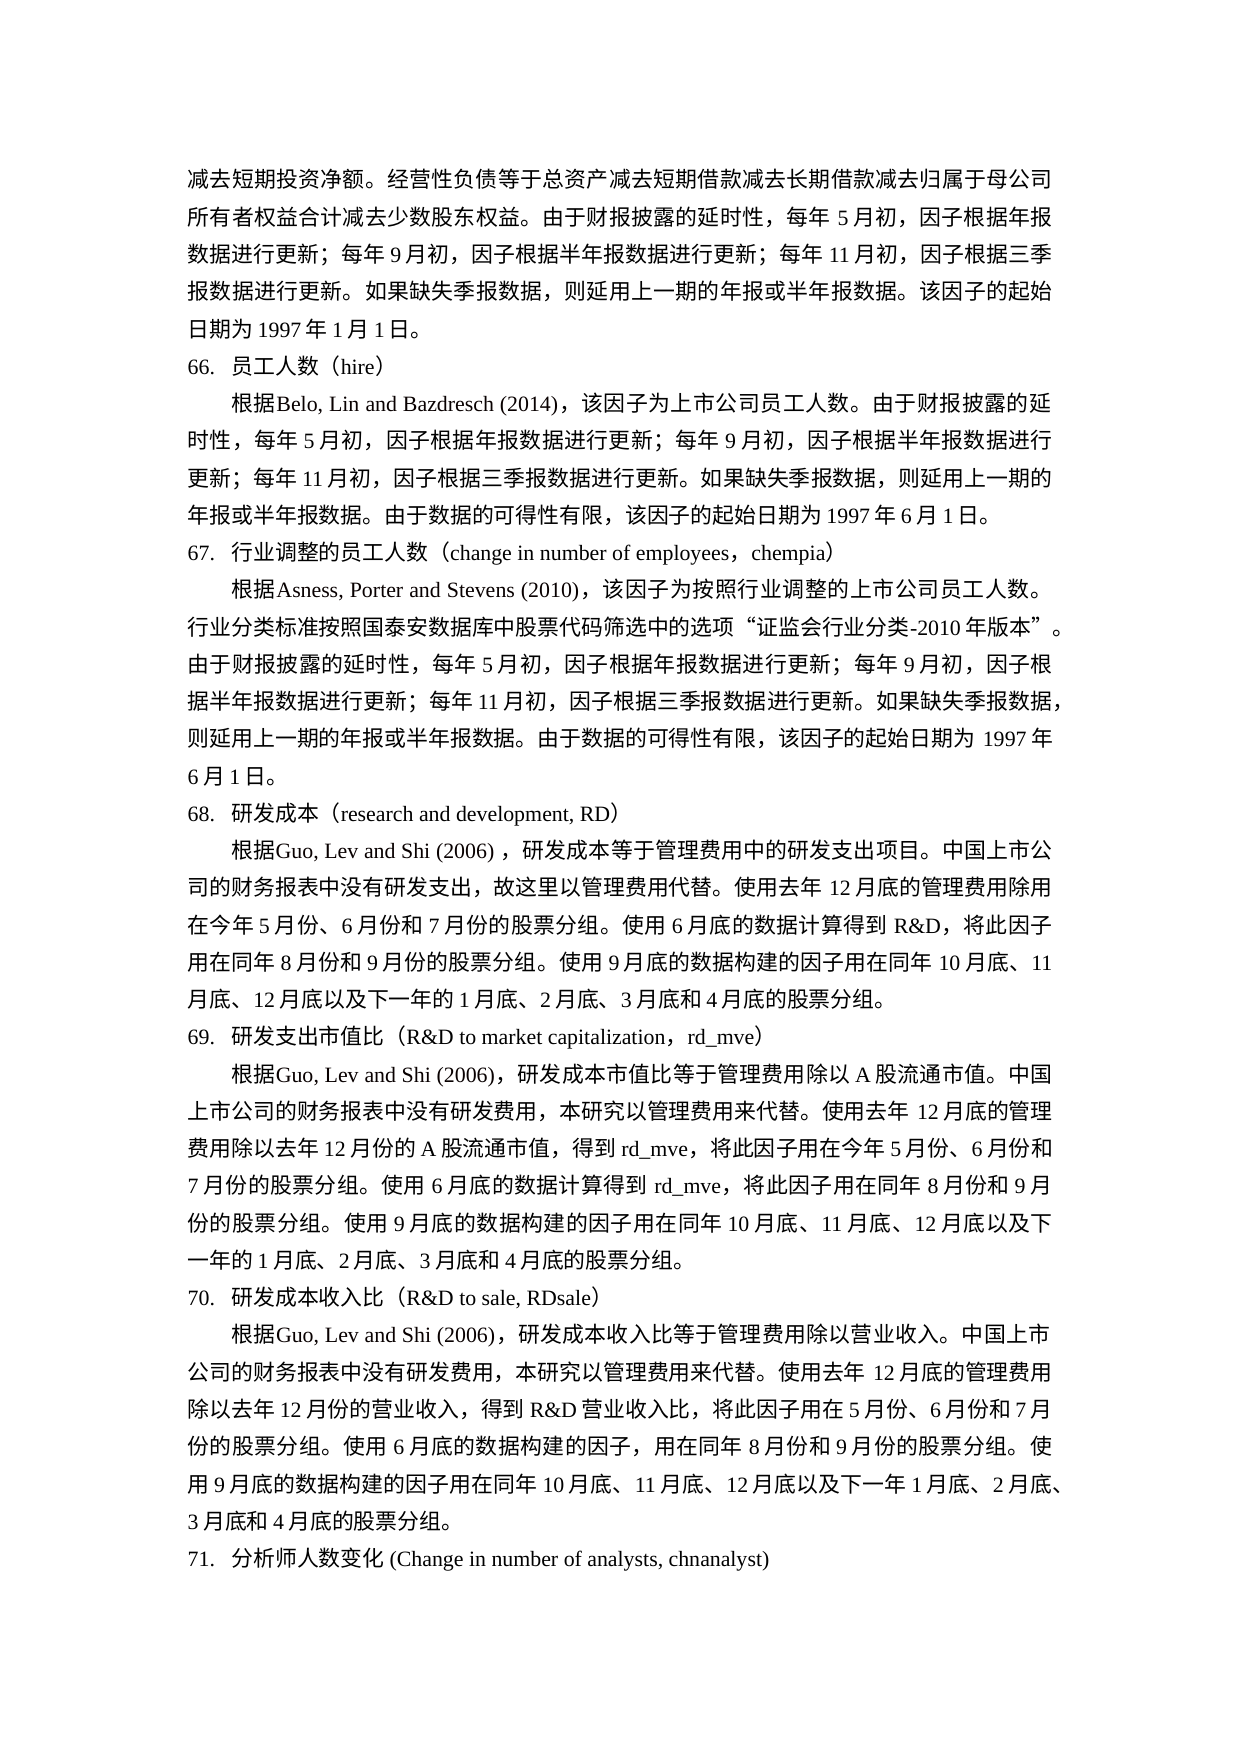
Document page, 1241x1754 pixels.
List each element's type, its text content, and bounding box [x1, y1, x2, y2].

list 员工人数（hire） [187, 348, 1053, 381]
list 研发成本收入比（R&D to sale, RDsale） [187, 1280, 1053, 1312]
text 根据Guo, Lev and Shi (2006) ，研发成本等于管理费用中的研发支出项目。中国上市公司的财务报表中没有研发支出，故这里以管理费用代替。使用去年 12月底的管理费用除用在今年5月份、6月份和7月份的股票分组。使用6月底的数据计算得到 R&D，将此因子用在同年8月份和9月份的股票分组。使用9月底的数据构建的因子用在同年10月底、11月底、12月底以及下一年的1月底、2月底、3月底和4月底的股票分组。 [187, 833, 1053, 1014]
text 根据Guo, Lev and Shi (2006)，研发成本收入比等于管理费用除以营业收入。中国上市公司的财务报表中没有研发费用，本研究以管理费用来代替。使用去年 12月底的管理费用除以去年12月份的营业收入，得到R&D营业收入比，将此因子用在5月份、6月份和7月份的股票分组。使用6月底的数据构建的因子，用在同年8月份和9月份的股票分组。使用9月底的数据构建的因子用在同年10月底、11月底、12月底以及下一年1月底、2月底、3月底和4月底的股票分组。 [187, 1317, 1053, 1536]
text 根据Guo, Lev and Shi (2006)，研发成本市值比等于管理费用除以A股流通市值。中国上市公司的财务报表中没有研发费用，本研究以管理费用来代替。使用去年 12月底的管理费用除以去年12月份的A股流通市值，得到rd_mve，将此因子用在今年5月份、6月份和7月份的股票分组。使用6月底的数据计算得到 rd_mve，将此因子用在同年8月份和9月份的股票分组。使用9月底的数据构建的因子用在同年10月底、11月底、12月底以及下一年的1月底、2月底、3月底和4月底的股票分组。 [187, 1056, 1053, 1275]
list 研发支出市值比（R&D to market capitalization，rd_mve） [187, 1019, 1053, 1051]
list 研发成本（research and development, RD） [187, 795, 1053, 828]
text 根据Asness, Porter and Stevens (2010)，该因子为按照行业调整的上市公司员工人数。行业分类标准按照国泰安数据库中股票代码筛选中的选项“证监会行业分类-2010年版本”。由于财报披露的延时性，每年5月初，因子根据年报数据进行更新；每年9月初，因子根据半年报数据进行更新；每年11月初，因子根据三季报数据进行更新。如果缺失季报数据，则延用上一期的年报或半年报数据。由于数据的可得性有限，该因子的起始日期为1997年6月1日。 [187, 572, 1053, 791]
list 分析师人数变化 (Change in number of analysts, chnanalyst) [187, 1541, 1053, 1573]
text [187, 162, 1053, 344]
list 行业调整的员工人数（change in number of employees，chempia） [187, 534, 1053, 567]
text 根据Belo, Lin and Bazdresch (2014)，该因子为上市公司员工人数。由于财报披露的延时性，每年5月初，因子根据年报数据进行更新；每年9月初，因子根据半年报数据进行更新；每年11月初，因子根据三季报数据进行更新。如果缺失季报数据，则延用上一期的年报或半年报数据。由于数据的可得性有限，该因子的起始日期为1997年6月1日。 [187, 386, 1053, 530]
